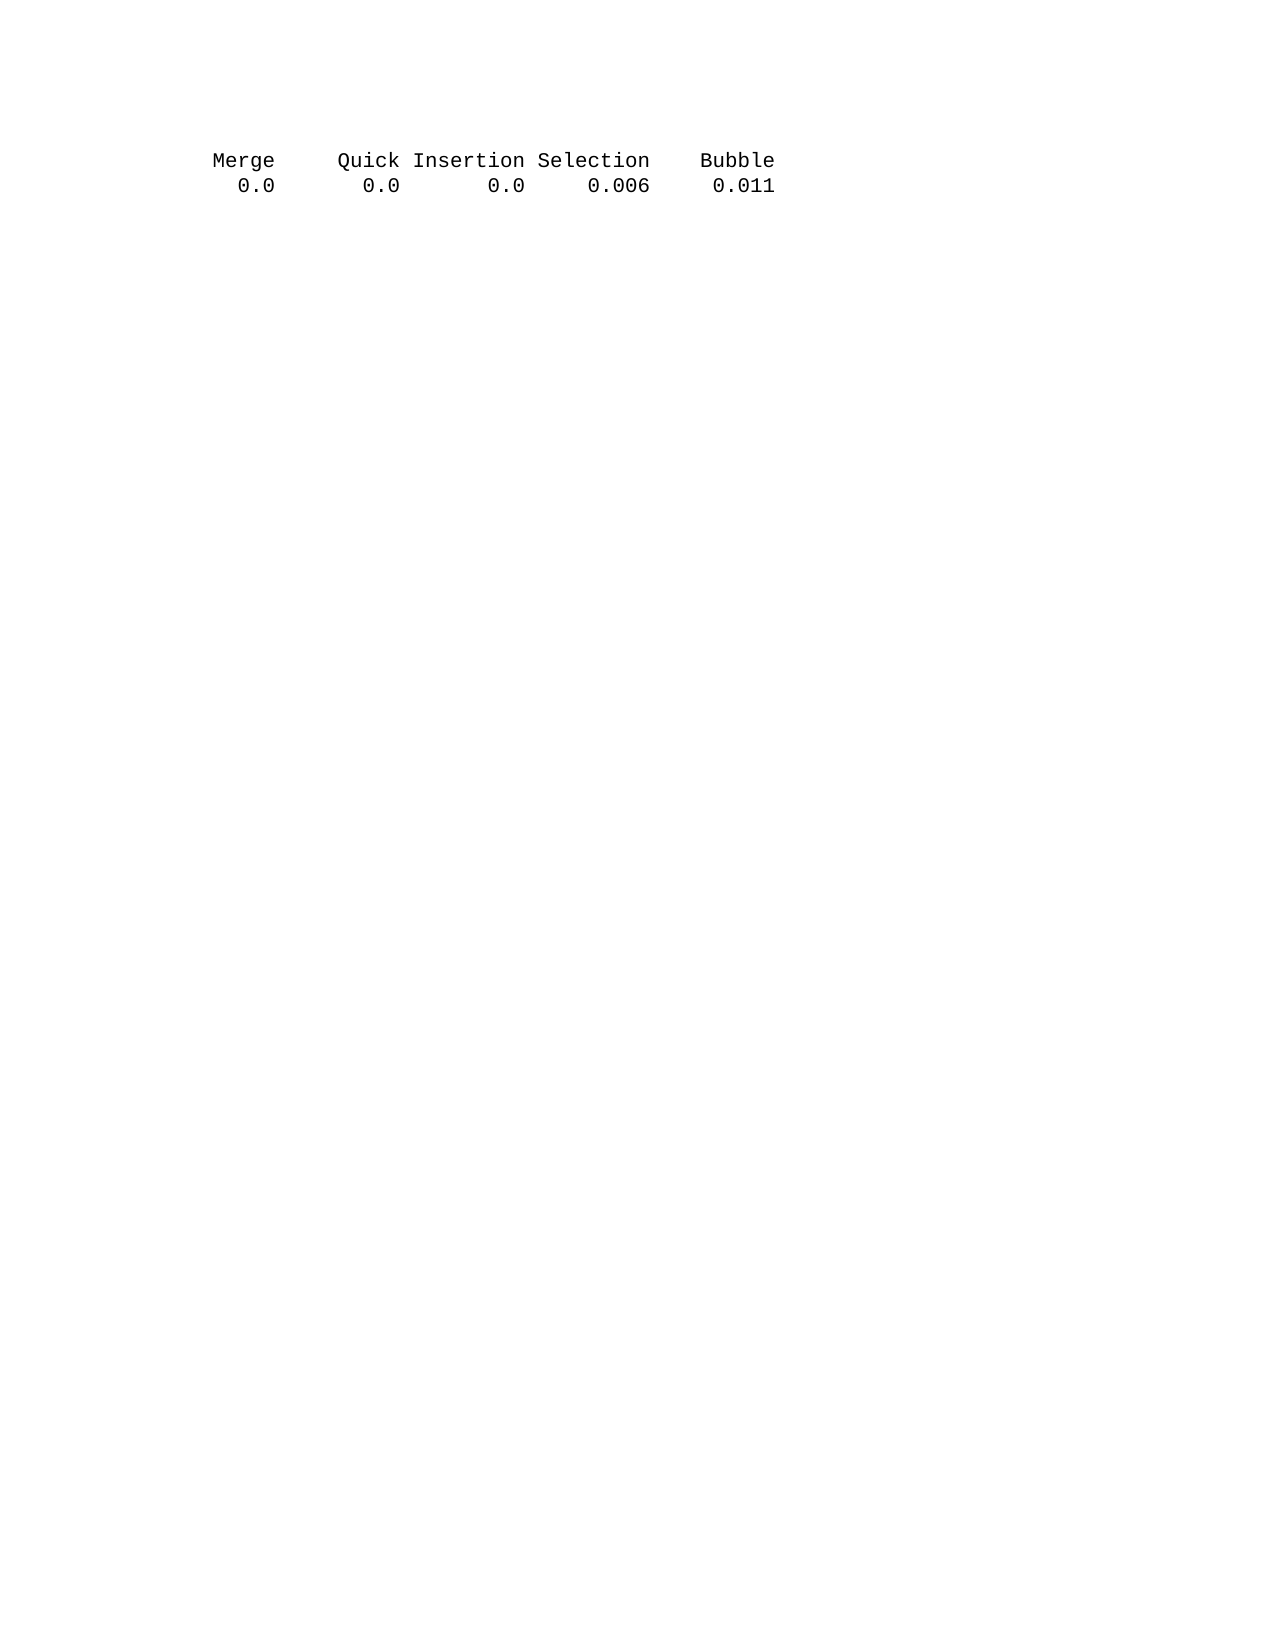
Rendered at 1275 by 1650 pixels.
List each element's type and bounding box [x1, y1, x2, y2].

text [150, 150, 1125, 199]
